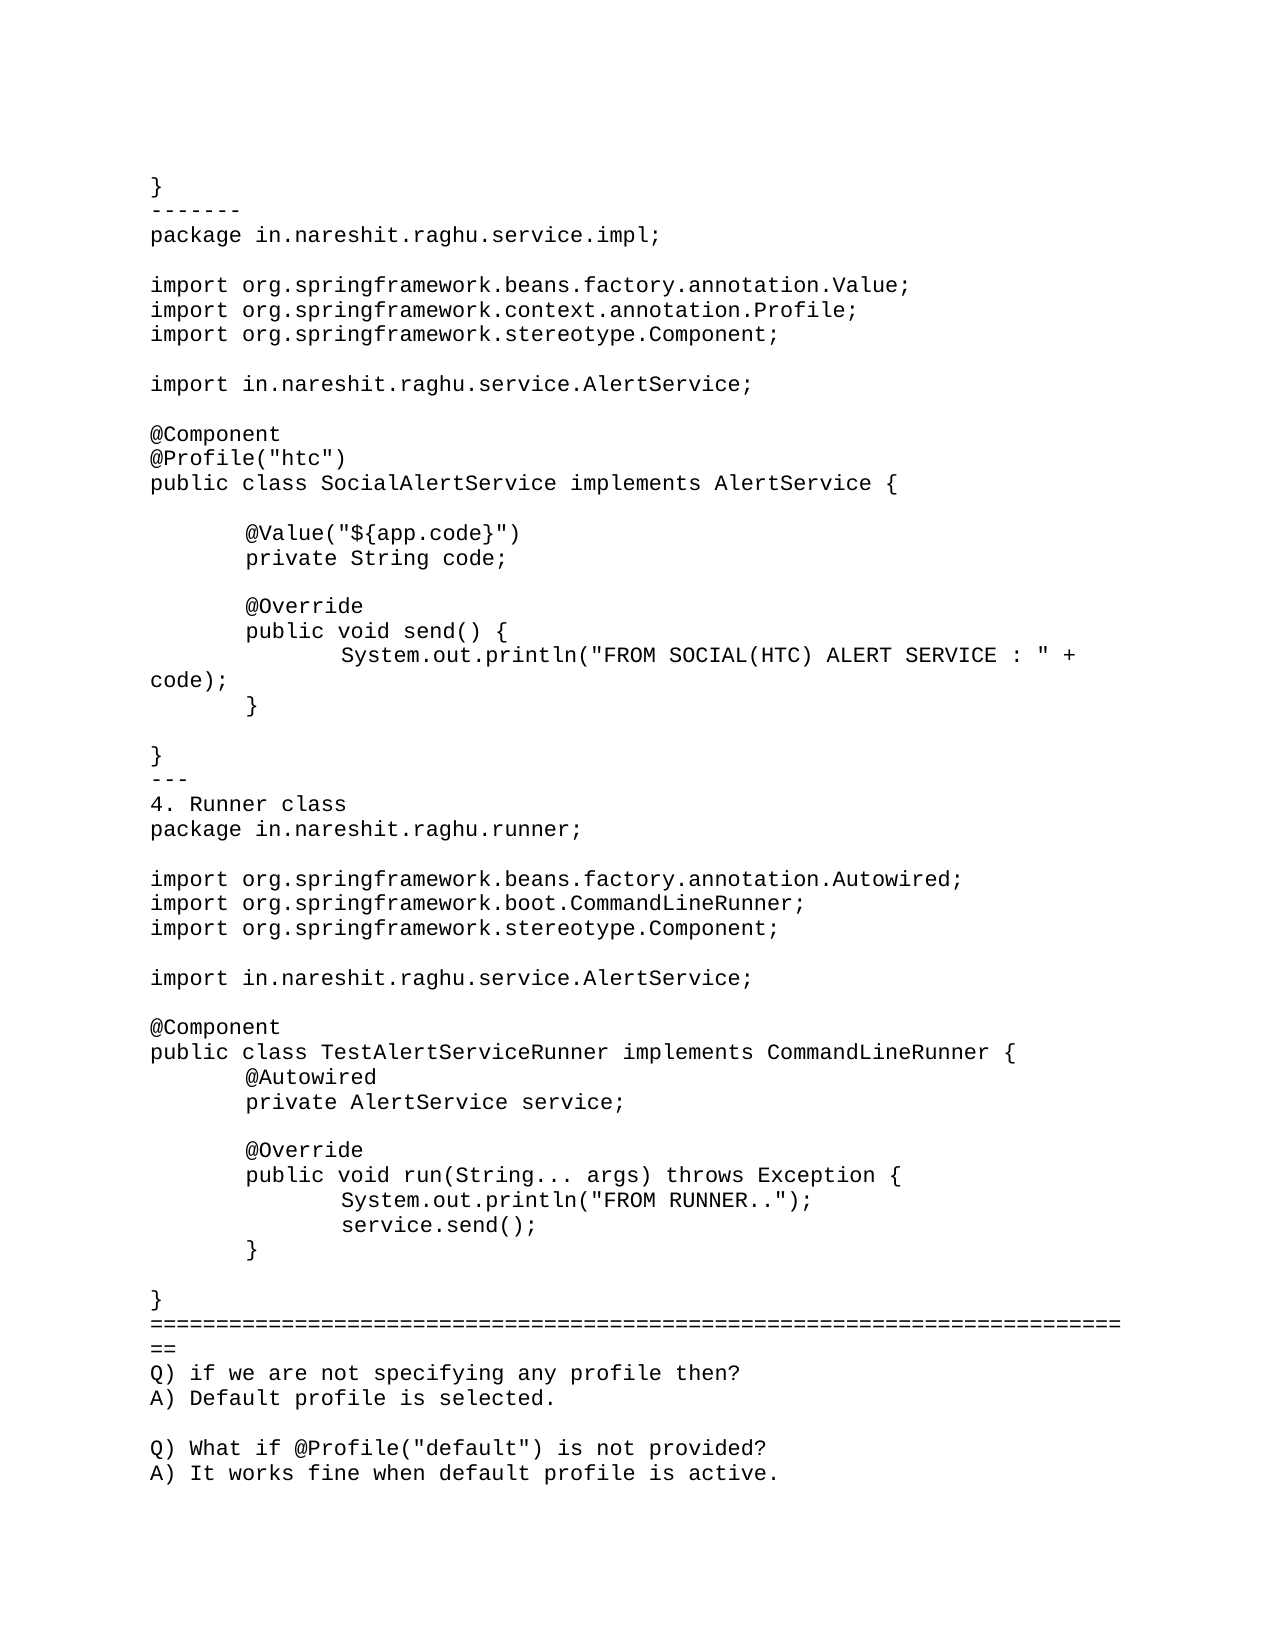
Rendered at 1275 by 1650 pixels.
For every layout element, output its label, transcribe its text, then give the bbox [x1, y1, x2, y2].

text @Component [150, 1017, 1125, 1041]
text service.send(); [150, 1214, 1125, 1238]
text ============================================================================ [150, 1313, 1125, 1362]
text package in.nareshit.raghu.service.impl; [150, 224, 1125, 249]
text public void run(String... args) throws Exception { [150, 1164, 1125, 1189]
text @Profile("htc") [150, 447, 1125, 472]
text ------- [150, 199, 1125, 224]
text } [150, 1288, 1125, 1313]
text private AlertService service; [150, 1091, 1125, 1116]
text public class TestAlertServiceRunner implements CommandLineRunner { [150, 1041, 1125, 1066]
text Q) if we are not specifying any profile then? [150, 1362, 1125, 1387]
text import org.springframework.beans.factory.annotation.Value; [150, 274, 1125, 299]
text } [150, 744, 1125, 769]
text @Override [150, 595, 1125, 620]
text System.out.println("FROM RUNNER.."); [150, 1189, 1125, 1214]
text } [150, 175, 1125, 199]
text @Component [150, 423, 1125, 447]
text import org.springframework.boot.CommandLineRunner; [150, 893, 1125, 917]
text Q) What if @Profile("default") is not provided? [150, 1437, 1125, 1462]
text } [150, 1238, 1125, 1263]
text A) Default profile is selected. [150, 1387, 1125, 1412]
text import in.nareshit.raghu.service.AlertService; [150, 967, 1125, 992]
text @Override [150, 1139, 1125, 1164]
text System.out.println("FROM SOCIAL(HTC) ALERT SERVICE : " + code); [150, 645, 1125, 694]
text } [150, 694, 1125, 719]
text 4. Runner class [150, 793, 1125, 818]
text @Autowired [150, 1066, 1125, 1091]
text --- [150, 769, 1125, 793]
text import org.springframework.stereotype.Component; [150, 917, 1125, 942]
text public class SocialAlertService implements AlertService { [150, 472, 1125, 497]
text import in.nareshit.raghu.service.AlertService; [150, 373, 1125, 398]
text import org.springframework.context.annotation.Profile; [150, 299, 1125, 323]
text import org.springframework.beans.factory.annotation.Autowired; [150, 868, 1125, 893]
text public void send() { [150, 620, 1125, 645]
text @Value("${app.code}") [150, 522, 1125, 547]
text private String code; [150, 547, 1125, 571]
text import org.springframework.stereotype.Component; [150, 323, 1125, 348]
text A) It works fine when default profile is active. [150, 1462, 1125, 1486]
text package in.nareshit.raghu.runner; [150, 818, 1125, 843]
